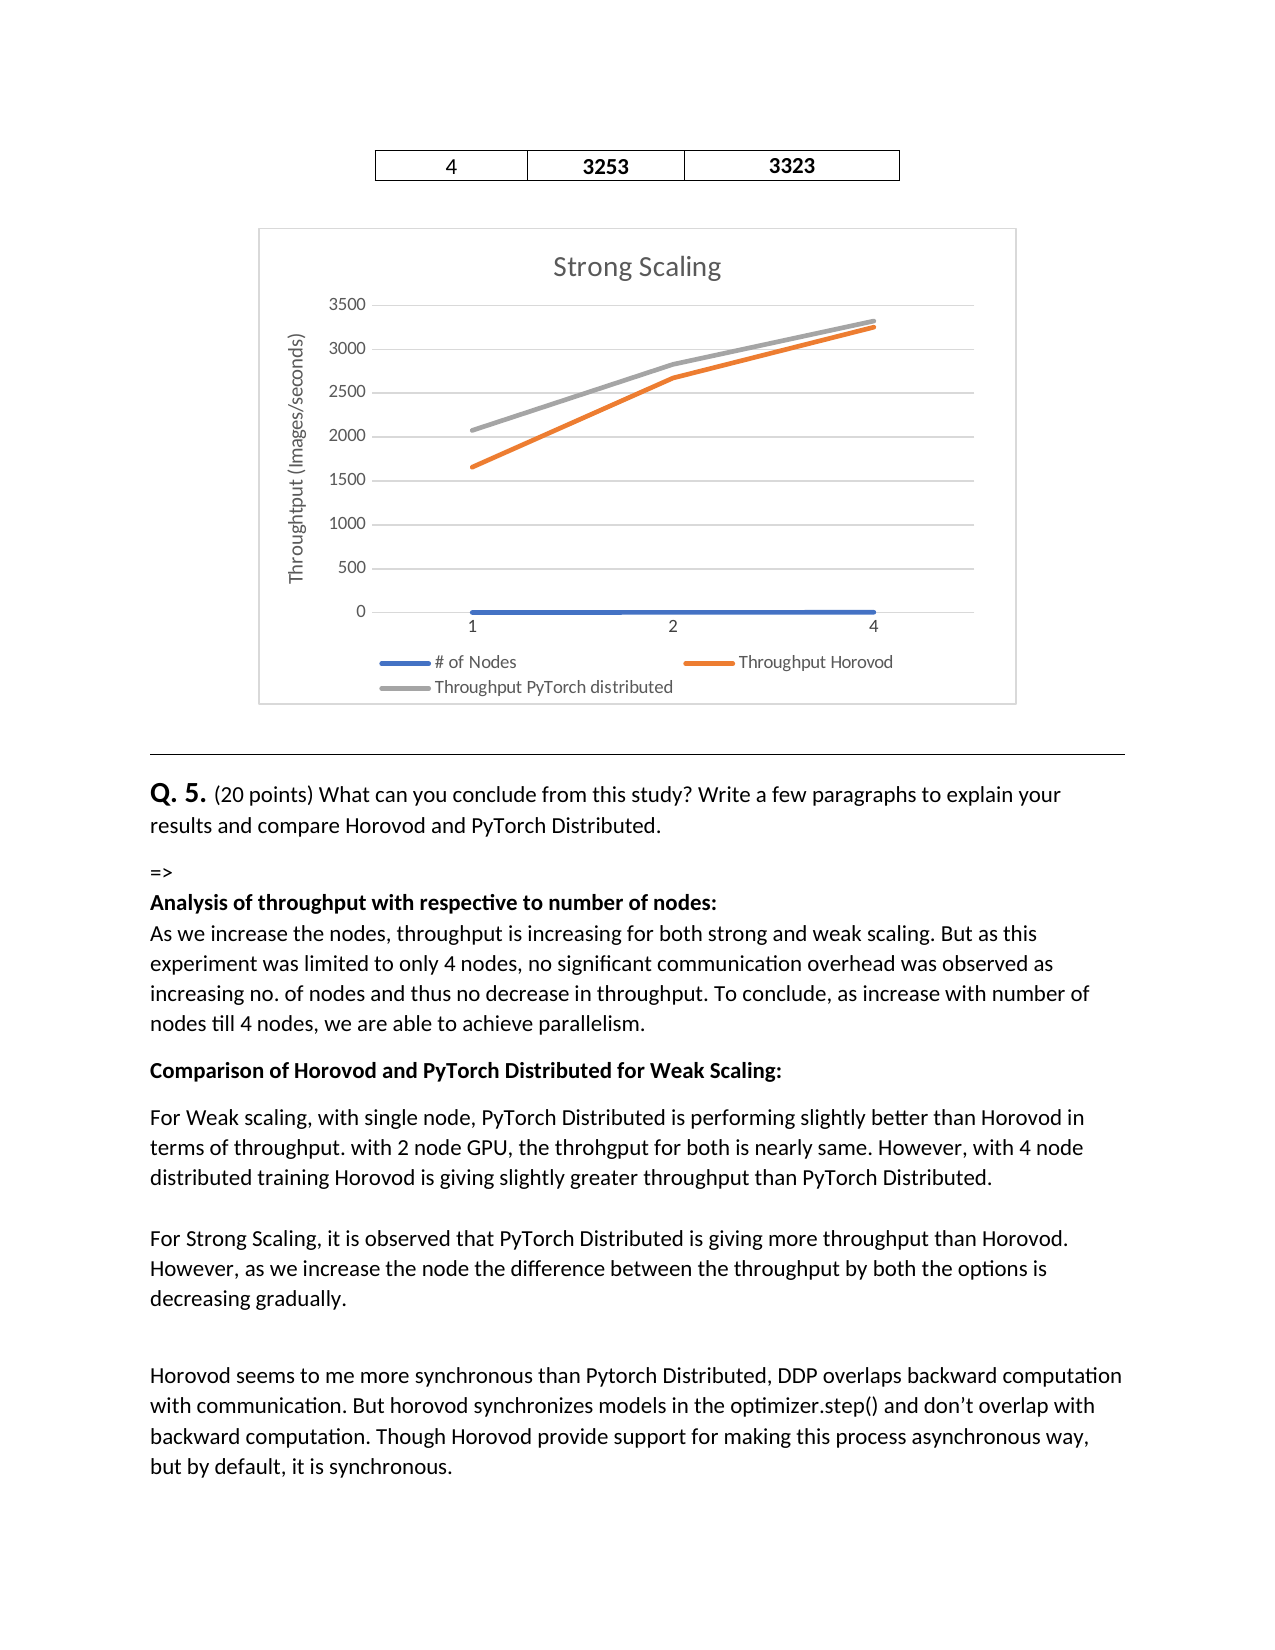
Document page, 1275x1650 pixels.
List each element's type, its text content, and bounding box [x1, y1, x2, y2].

table_cell 3253 [528, 151, 684, 180]
text Comparison of Horovod and PyTorch Distributed for Weak Scaling: [150, 1056, 1125, 1084]
text Q. 5. (20 points) What can you conclude from this study? Write a few paragraphs to explain your results and compare Horovod and PyTorch Distributed. [150, 774, 1125, 839]
text Horovod seems to me more synchronous than Pytorch Distributed, DDP overlaps backward computation with communication. But horovod synchronizes models in the optimizer.step() and don’t overlap with backward computation. Though Horovod provide support for making this process asynchronous way, but by default, it is synchronous. [150, 1361, 1125, 1480]
table_cell 3323 [685, 151, 899, 180]
text => Analysis of throughput with respective to number of nodes: As we increase the nodes, throughput is increasing for both strong and weak scaling. But as this experiment was limited to only 4 nodes, no significant communication overhead was observed as increasing no. of nodes and thus no decrease in throughput. To conclude, as increase with number of nodes till 4 nodes, we are able to achieve parallelism. [150, 858, 1125, 1037]
text For Weak scaling, with single node, PyTorch Distributed is performing slightly better than Horovod in terms of throughput. with 2 node GPU, the throhgput for both is nearly same. However, with 4 node distributed training Horovod is giving slightly greater throughput than PyTorch Distributed. For Strong Scaling, it is observed that PyTorch Distributed is giving more throughput than Horovod. However, as we increase the node the difference between the throughput by both the options is decreasing gradually. [150, 1103, 1125, 1343]
table_cell 4 [376, 151, 527, 180]
